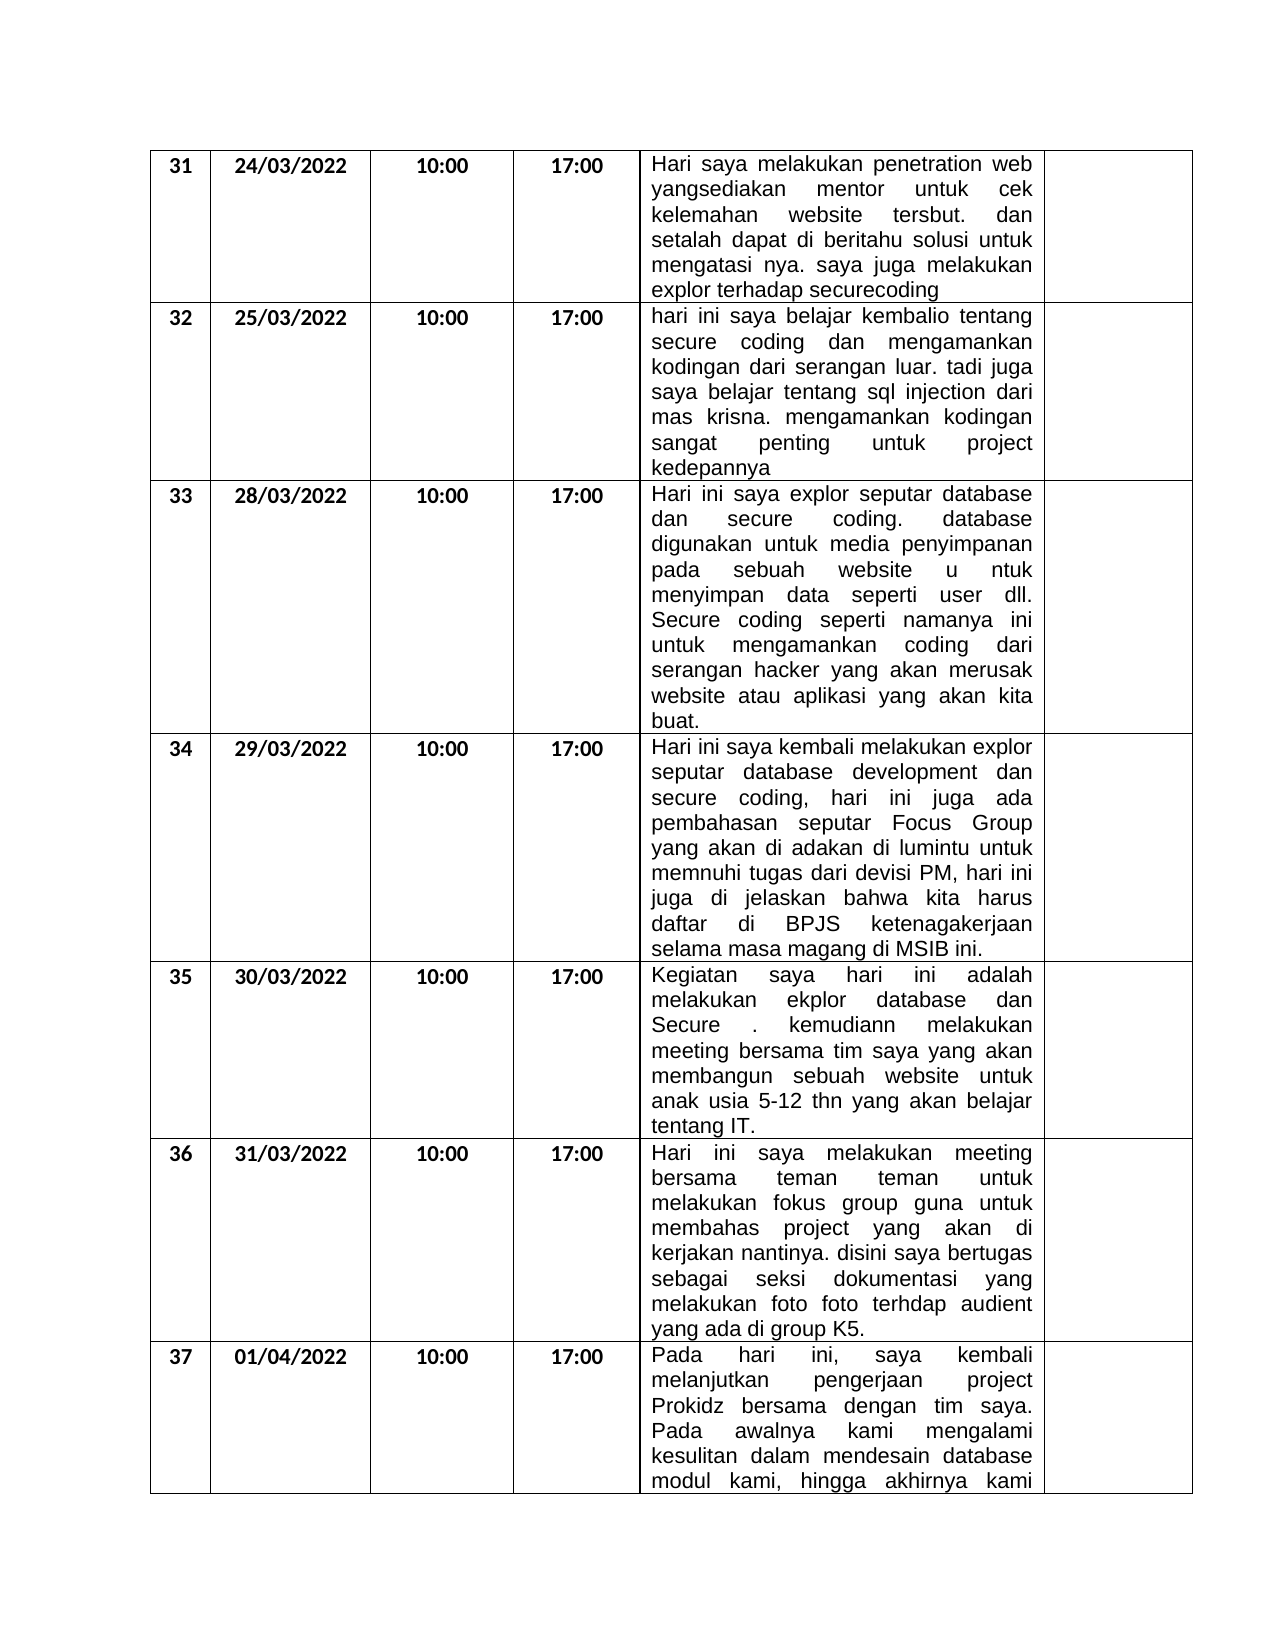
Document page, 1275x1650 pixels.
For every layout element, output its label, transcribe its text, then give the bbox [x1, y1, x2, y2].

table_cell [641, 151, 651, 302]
table_cell 10:00 [371, 1342, 513, 1493]
table_cell 24/03/2022 [211, 151, 370, 302]
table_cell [641, 1342, 1044, 1493]
table_cell 10:00 [371, 481, 513, 733]
table_cell Hari ini saya explor seputar database dan secure coding. database digunakan untuk media penyimpanan pada sebuah website u ntuk menyimpan data seperti user dll. Secure coding seperti namanya ini untuk mengamankan coding dari serangan hacker yang akan merusak website atau aplikasi yang akan kita buat. [641, 481, 1044, 733]
table_cell Hari ini saya melakukan meeting bersama teman teman untuk melakukan fokus group guna untuk membahas project yang akan di kerjakan nantinya. disini saya bertugas sebagai seksi dokumentasi yang melakukan foto foto terhdap audient yang ada di group K5. [865, 1139, 1044, 1341]
table_cell 37 [151, 1342, 210, 1493]
table_cell 36 [151, 1139, 210, 1341]
table_cell 28/03/2022 [211, 481, 370, 733]
table_cell 10:00 [371, 303, 513, 480]
table_cell [1045, 1342, 1192, 1493]
table_cell 01/04/2022 [211, 1342, 370, 1493]
table_cell 32 [151, 303, 210, 480]
table_cell hari ini saya belajar kembalio tentang secure coding dan mengamankan kodingan dari serangan luar. tadi juga saya belajar tentang sql injection dari mas krisna. mengamankan kodingan sangat penting untuk project kedepannya [641, 303, 1044, 480]
table_cell 33 [151, 481, 210, 733]
table_cell Hari ini saya melakukan meeting bersama teman teman untuk melakukan fokus group guna untuk membahas project yang akan di kerjakan nantinya. disini saya bertugas sebagai seksi dokumentasi yang melakukan foto foto terhdap audient yang ada di group K5. [641, 1139, 782, 1341]
table_cell [1045, 962, 1192, 1138]
table_cell [1045, 481, 1192, 733]
table_cell 25/03/2022 [211, 303, 370, 480]
table_cell [1045, 151, 1192, 302]
table_cell 31 [151, 151, 210, 302]
table_cell 17:00 [514, 1139, 639, 1341]
table_cell 35 [151, 962, 210, 1138]
table_cell 29/03/2022 [211, 734, 370, 961]
table_cell 10:00 [371, 151, 513, 302]
table_cell [1045, 303, 1192, 480]
table_cell 17:00 [514, 962, 639, 1138]
table_cell Hari ini saya kembali melakukan explor seputar database development dan secure coding, hari ini juga ada pembahasan seputar Focus Group yang akan di adakan di lumintu untuk memnuhi tugas dari devisi PM, hari ini juga di jelaskan bahwa kita harus daftar di BPJS ketenagakerjaan selama masa magang di MSIB ini. [956, 734, 1044, 961]
table_cell 17:00 [514, 734, 639, 961]
table_cell 31/03/2022 [211, 1139, 370, 1341]
table_cell 17:00 [514, 481, 639, 733]
table_cell 34 [151, 734, 210, 961]
table_cell Kegiatan saya hari ini adalah melakukan ekplor database dan Secure . kemudiann melakukan meeting bersama tim saya yang akan membangun sebuah website untuk anak usia 5-12 thn yang akan belajar tentang IT. [641, 962, 1044, 1138]
table_cell [1045, 1139, 1192, 1341]
table_cell 30/03/2022 [211, 962, 370, 1138]
table_cell Hari ini saya kembali melakukan explor seputar database development dan secure coding, hari ini juga ada pembahasan seputar Focus Group yang akan di adakan di lumintu untuk memnuhi tugas dari devisi PM, hari ini juga di jelaskan bahwa kita harus daftar di BPJS ketenagakerjaan selama masa magang di MSIB ini. [641, 734, 796, 961]
table_cell 10:00 [371, 1139, 513, 1341]
table_cell 17:00 [514, 1342, 639, 1493]
table_cell [1045, 734, 1192, 961]
table_cell 10:00 [371, 734, 513, 961]
table_cell 17:00 [514, 151, 639, 302]
table_cell Hari saya melakukan penetration web yangsediakan mentor untuk cek kelemahan website tersbut. dan setalah dapat di beritahu solusi untuk mengatasi nya. saya juga melakukan explor terhadap securecoding [939, 151, 1044, 302]
table_cell 17:00 [514, 303, 639, 480]
table_cell 10:00 [371, 962, 513, 1138]
